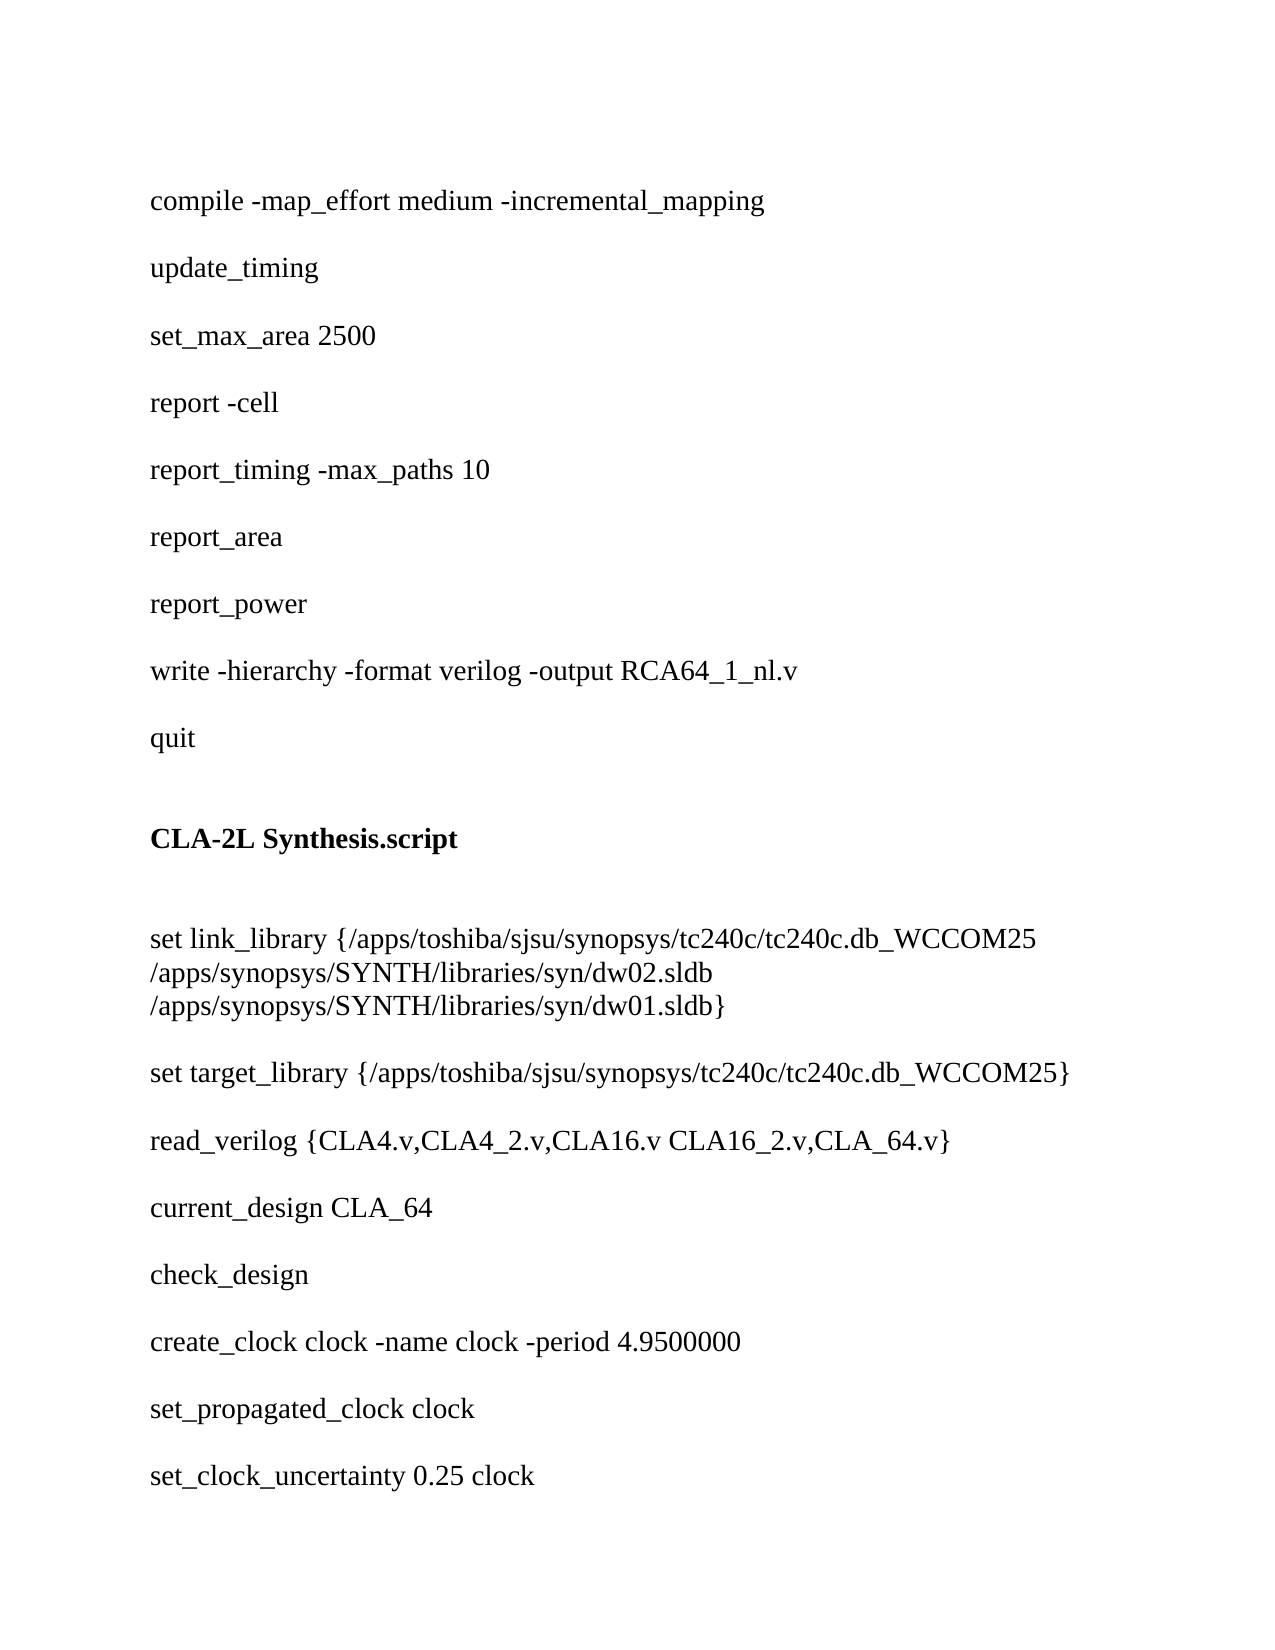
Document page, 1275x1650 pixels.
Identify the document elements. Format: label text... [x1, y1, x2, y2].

text report_timing -max_paths 10 [150, 452, 1125, 485]
text quit [150, 720, 1125, 754]
text report -cell [150, 385, 1125, 418]
text set_propagated_clock clock [150, 1391, 1125, 1424]
text update_timing [150, 251, 1125, 284]
text read_verilog {CLA4.v,CLA4_2.v,CLA16.v CLA16_2.v,CLA_64.v} [150, 1123, 1125, 1156]
text set_clock_uncertainty 0.25 clock [150, 1458, 1125, 1492]
text check_design [150, 1257, 1125, 1290]
text set_max_area 2500 [150, 318, 1125, 351]
text create_clock clock -name clock -period 4.9500000 [150, 1324, 1125, 1357]
text report_area [150, 519, 1125, 552]
text report_power [150, 586, 1125, 619]
text compile -map_effort medium -incremental_mapping [150, 183, 1125, 217]
text set target_library {/apps/toshiba/sjsu/synopsys/tc240c/tc240c.db_WCCOM25} [150, 1056, 1125, 1089]
text current_design CLA_64 [150, 1190, 1125, 1223]
text CLA-2L Synthesis.script [150, 821, 1125, 854]
text set link_library {/apps/toshiba/sjsu/synopsys/tc240c/tc240c.db_WCCOM25 /apps/synopsys/SYNTH/libraries/syn/dw02.sldb /apps/synopsys/SYNTH/libraries/syn/dw01.sldb} [150, 921, 1125, 1022]
text write -hierarchy -format verilog -output RCA64_1_nl.v [150, 653, 1125, 687]
